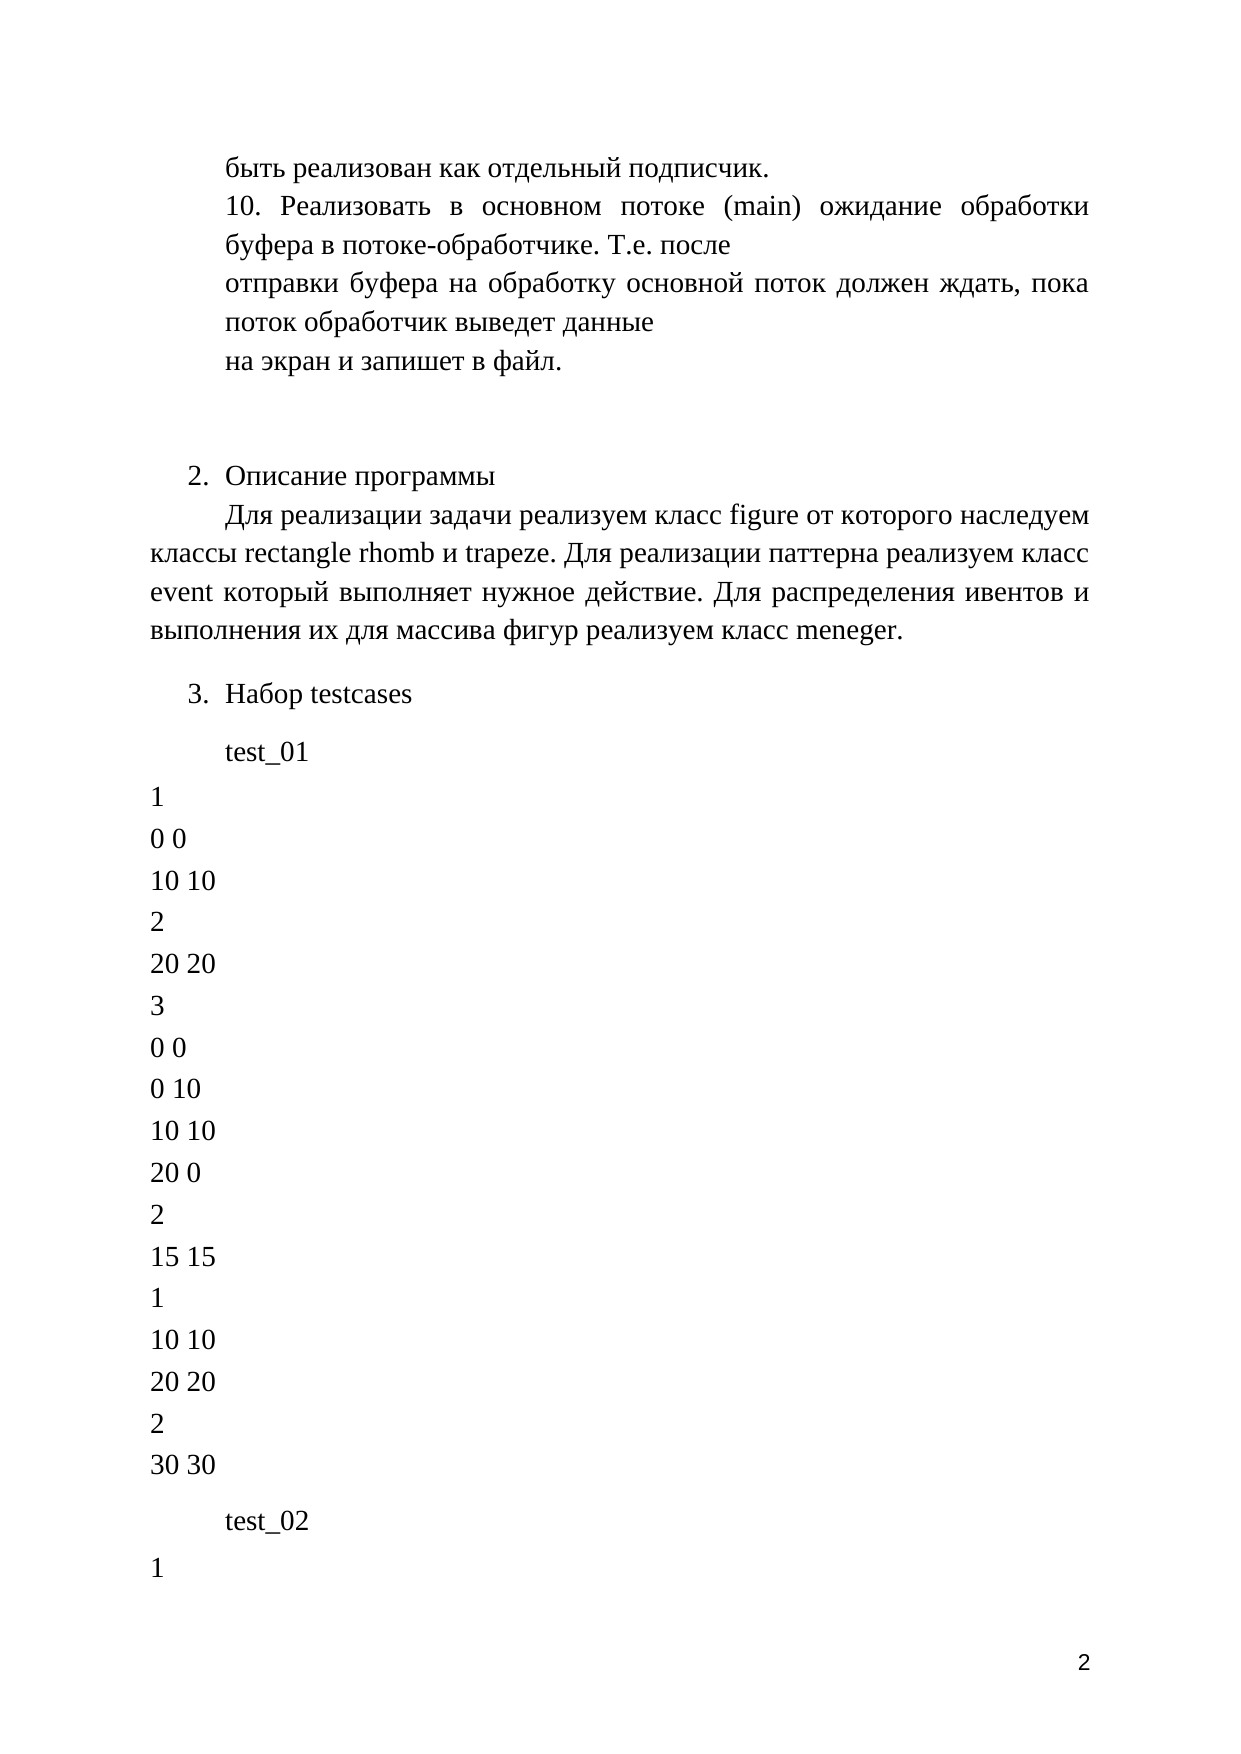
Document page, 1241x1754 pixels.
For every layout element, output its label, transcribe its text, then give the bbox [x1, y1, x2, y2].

text 10 10 [150, 877, 1090, 893]
text test_02 [150, 1503, 1090, 1537]
text 0 10 [150, 1086, 1090, 1102]
list Описание программы [187, 458, 1090, 492]
text 1 [150, 1294, 1090, 1311]
text 3 [150, 1002, 1090, 1019]
text 0 0 [150, 1044, 1090, 1061]
text 1 [150, 793, 1090, 810]
text 2 [150, 1420, 1090, 1436]
text 2 [150, 1211, 1090, 1228]
text 10. Реализовать в основном потоке (main) ожидание обработки буфера в потоке-обработчике. Т.е. после [225, 188, 1090, 261]
text быть реализован как отдельный подписчик. [225, 150, 1090, 183]
text 15 15 [150, 1253, 1090, 1269]
text 20 20 [150, 960, 1090, 977]
text 10 10 [150, 1127, 1090, 1144]
list Набор testcases [187, 676, 1090, 709]
text 0 0 [150, 835, 1090, 852]
text test_01 [225, 734, 1090, 768]
text на экран и запишет в файл. [225, 343, 1090, 376]
text 30 30 [150, 1461, 1090, 1478]
text отправки буфера на обработку основной поток должен ждать, пока поток обработчик выведет данные [225, 266, 1090, 338]
text Для реализации задачи реализуем класс figure от которого наследуем классы rectangle rhomb и trapeze. Для реализации паттерна реализуем класс event который выполняет нужное действие. Для распределения ивентов и выполнения их для массива фигур реализуем класс meneger. [150, 497, 1090, 646]
text 10 10 [150, 1336, 1090, 1353]
text 2 [150, 918, 1090, 935]
text 20 20 [150, 1378, 1090, 1395]
text 1 [150, 1562, 1090, 1582]
text 20 0 [150, 1169, 1090, 1186]
